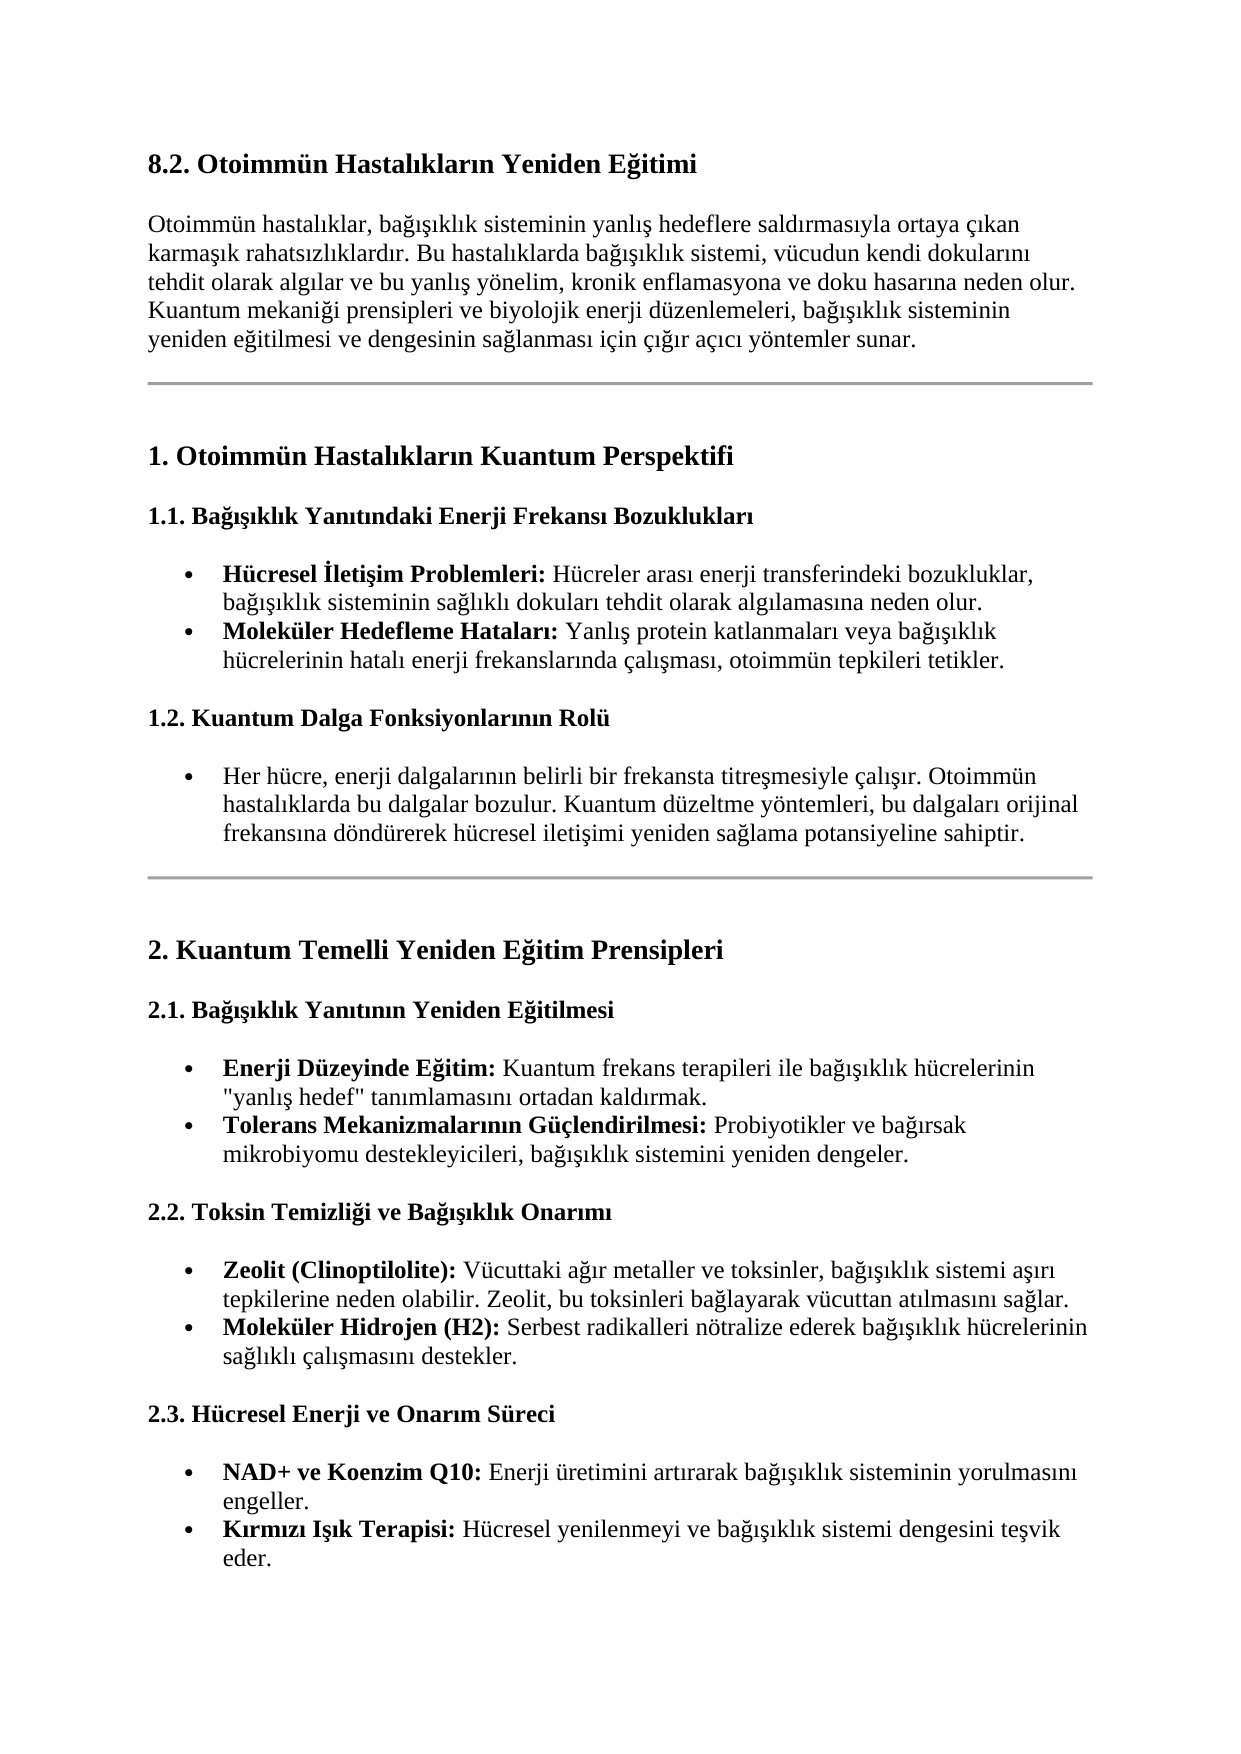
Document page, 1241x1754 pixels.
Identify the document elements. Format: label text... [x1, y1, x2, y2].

list Moleküler Hidrojen (H2): Serbest radikalleri nötralize ederek bağışıklık hücrelerinin sağlıklı çalışmasını destekler. [185, 1312, 1093, 1370]
text 1.1. Bağışıklık Yanıtındaki Enerji Frekansı Bozuklukları [148, 501, 1093, 529]
text 2.1. Bağışıklık Yanıtının Yeniden Eğitilmesi [148, 995, 1093, 1024]
text 2. Kuantum Temelli Yeniden Eğitim Prensipleri [148, 933, 1093, 966]
text Otoimmün hastalıklar, bağışıklık sisteminin yanlış hedeflere saldırmasıyla ortaya çıkan karmaşık rahatsızlıklardır. Bu hastalıklarda bağışıklık sistemi, vücudun kendi dokularını tehdit olarak algılar ve bu yanlış yönelim, kronik enflamasyona ve doku hasarına neden olur. Kuantum mekaniği prensipleri ve biyolojik enerji düzenlemeleri, bağışıklık sisteminin yeniden eğitilmesi ve dengesinin sağlanması için çığır açıcı yöntemler sunar. [148, 209, 1093, 353]
text 8.2. Otoimmün Hastalıkların Yeniden Eğitimi [148, 148, 1093, 180]
text 2.3. Hücresel Enerji ve Onarım Süreci [148, 1399, 1093, 1428]
list Kırmızı Işık Terapisi: Hücresel yenilenmeyi ve bağışıklık sistemi dengesini teşvik eder. [185, 1514, 1093, 1572]
list Enerji Düzeyinde Eğitim: Kuantum frekans terapileri ile bağışıklık hücrelerinin "yanlış hedef" tanımlamasını ortadan kaldırmak. [185, 1053, 1093, 1110]
list Zeolit (Clinoptilolite): Vücuttaki ağır metaller ve toksinler, bağışıklık sistemi aşırı tepkilerine neden olabilir. Zeolit, bu toksinleri bağlayarak vücuttan atılmasını sağlar. [185, 1255, 1093, 1312]
text 1. Otoimmün Hastalıkların Kuantum Perspektifi [148, 439, 1093, 472]
list Moleküler Hedefleme Hataları: Yanlış protein katlanmaları veya bağışıklık hücrelerinin hatalı enerji frekanslarında çalışması, otoimmün tepkileri tetikler. [185, 616, 1093, 674]
text 1.2. Kuantum Dalga Fonksiyonlarının Rolü [148, 703, 1093, 732]
list Hücresel İletişim Problemleri: Hücreler arası enerji transferindeki bozukluklar, bağışıklık sisteminin sağlıklı dokuları tehdit olarak algılamasına neden olur. [185, 559, 1093, 616]
text 2.2. Toksin Temizliği ve Bağışıklık Onarımı [148, 1197, 1093, 1226]
list NAD+ ve Koenzim Q10: Enerji üretimini artırarak bağışıklık sisteminin yorulmasını engeller. [185, 1457, 1093, 1514]
list Her hücre, enerji dalgalarının belirli bir frekansta titreşmesiyle çalışır. Otoimmün hastalıklarda bu dalgalar bozulur. Kuantum düzeltme yöntemleri, bu dalgaları orijinal frekansına döndürerek hücresel iletişimi yeniden sağlama potansiyeline sahiptir. [185, 761, 1093, 847]
list Tolerans Mekanizmalarının Güçlendirilmesi: Probiyotikler ve bağırsak mikrobiyomu destekleyicileri, bağışıklık sistemini yeniden dengeler. [185, 1110, 1093, 1168]
